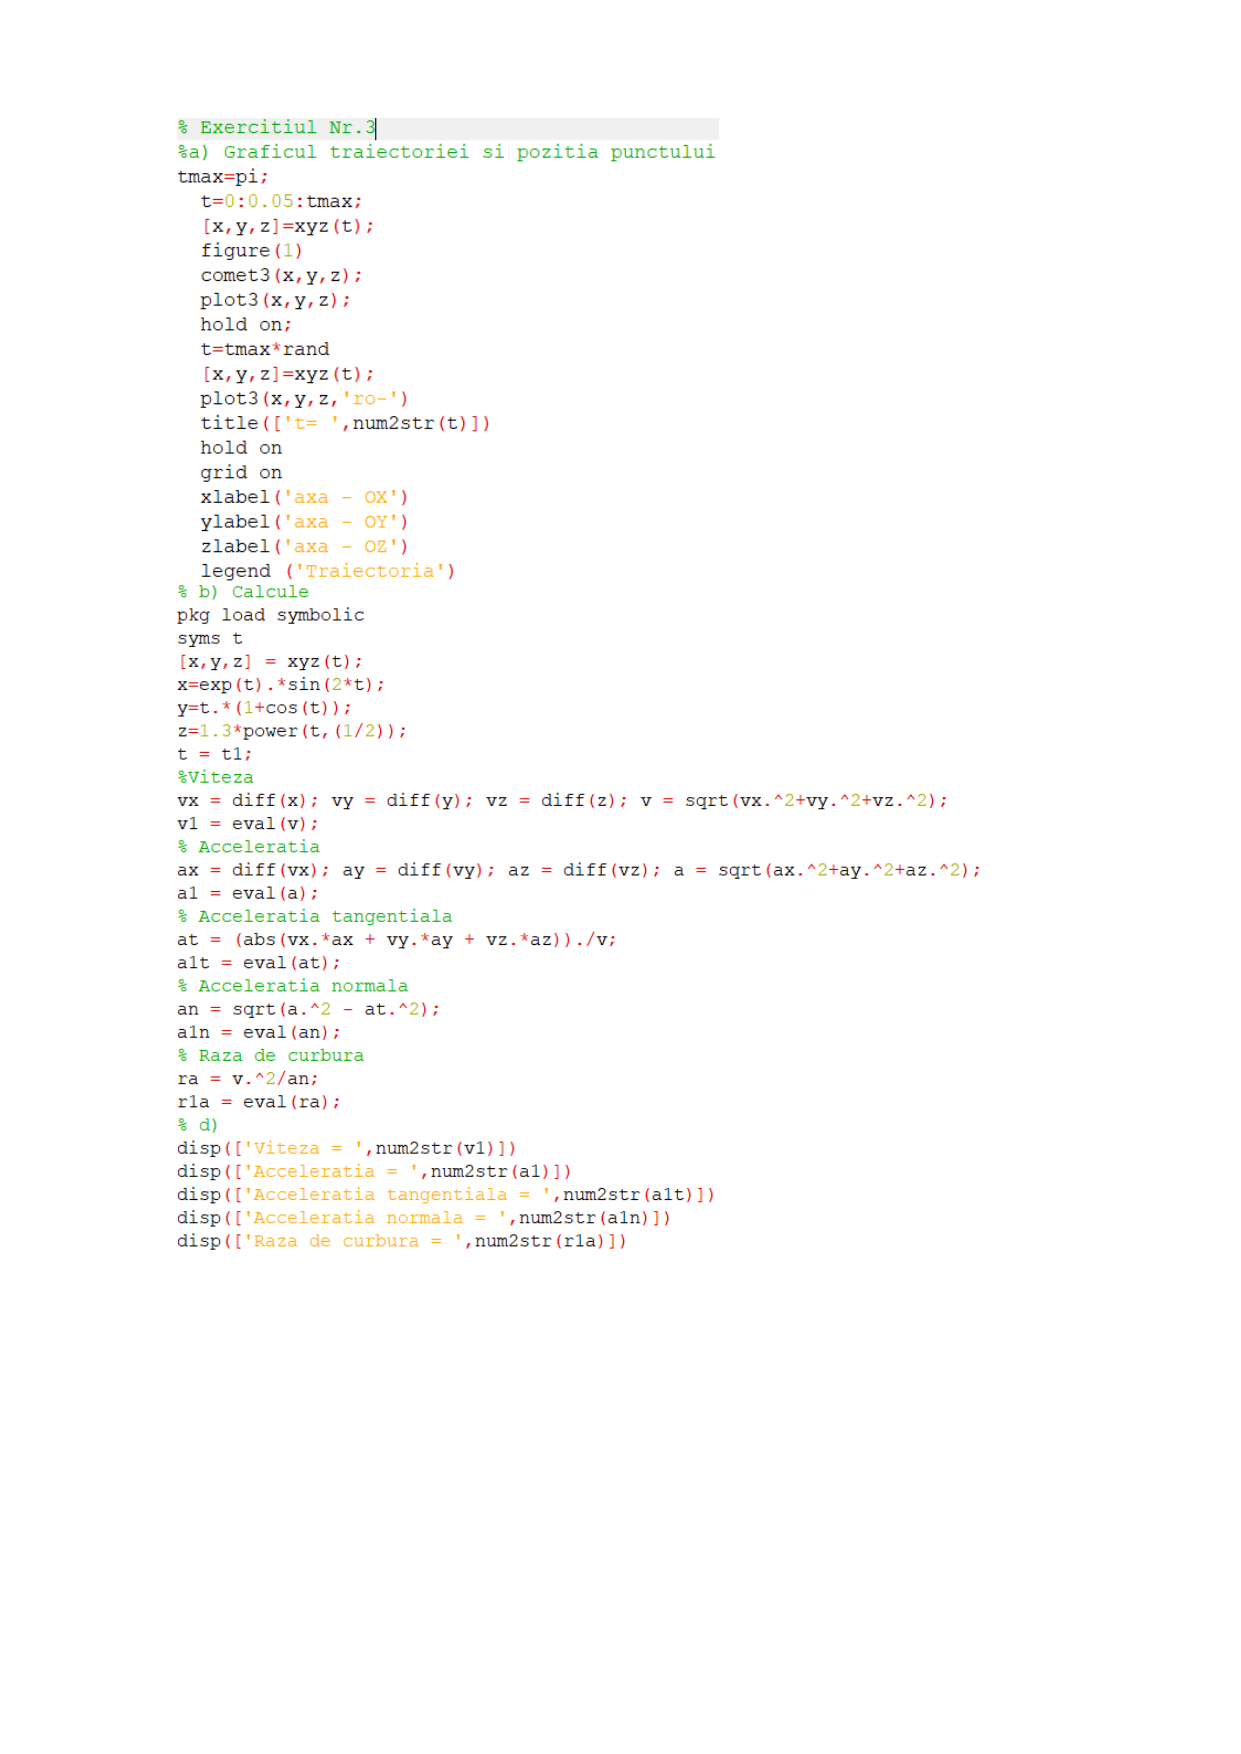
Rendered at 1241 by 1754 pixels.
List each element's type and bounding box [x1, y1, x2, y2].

picture [177, 118, 985, 1252]
